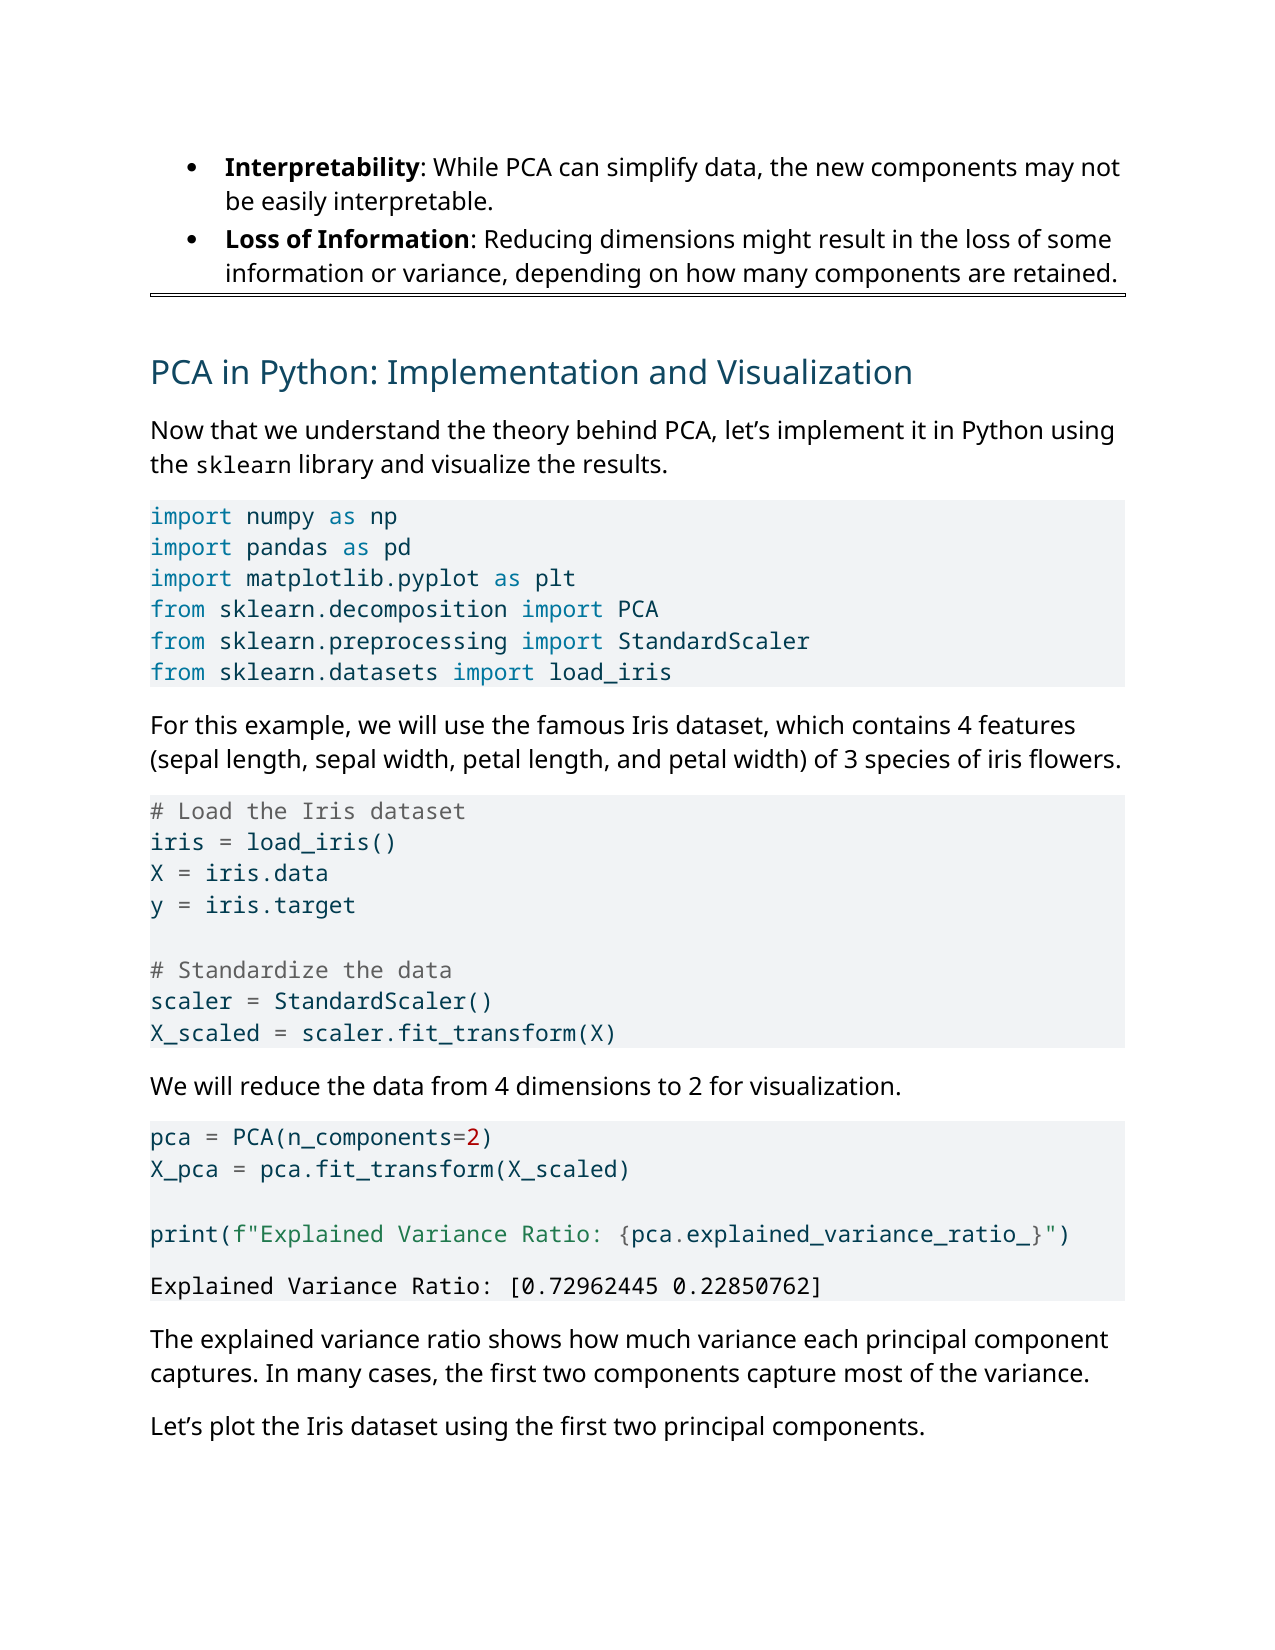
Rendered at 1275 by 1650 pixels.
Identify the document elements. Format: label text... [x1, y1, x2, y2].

text We will reduce the data from 4 dimensions to 2 for visualization. [150, 1068, 1125, 1103]
text The explained variance ratio shows how much variance each principal component captures. In many cases, the first two components capture most of the variance. [150, 1322, 1125, 1390]
text # Load the Iris dataset iris = load_iris() X = iris.data y = iris.target # Standardize the data scaler = StandardScaler() X_scaled = scaler.fit_transform(X) [150, 795, 1125, 1048]
text Let’s plot the Iris dataset using the first two principal components. [150, 1409, 1125, 1443]
subtitle PCA in Python: Implementation and Visualization [150, 349, 1125, 394]
text For this example, we will use the famous Iris dataset, which contains 4 features (sepal length, sepal width, petal length, and petal width) of 3 species of iris flowers. [150, 708, 1125, 776]
text Explained Variance Ratio: [0.72962445 0.22850762] [150, 1270, 1125, 1301]
text Now that we understand the theory behind PCA, let’s implement it in Python using the sklearn library and visualize the results. [150, 413, 1125, 481]
list Loss of Information: Reducing dimensions might result in the loss of some information or variance, depending on how many components are retained. [187, 222, 1125, 290]
text pca = PCA(n_components=2) X_pca = pca.fit_transform(X_scaled) print(f"Explained Variance Ratio: {pca.explained_variance_ratio_}") [150, 1121, 1125, 1249]
text import numpy as np import pandas as pd import matplotlib.pyplot as plt from sklearn.decomposition import PCA from sklearn.preprocessing import StandardScaler from sklearn.datasets import load_iris [150, 500, 1125, 687]
list Interpretability: While PCA can simplify data, the new components may not be easily interpretable. [187, 150, 1125, 218]
